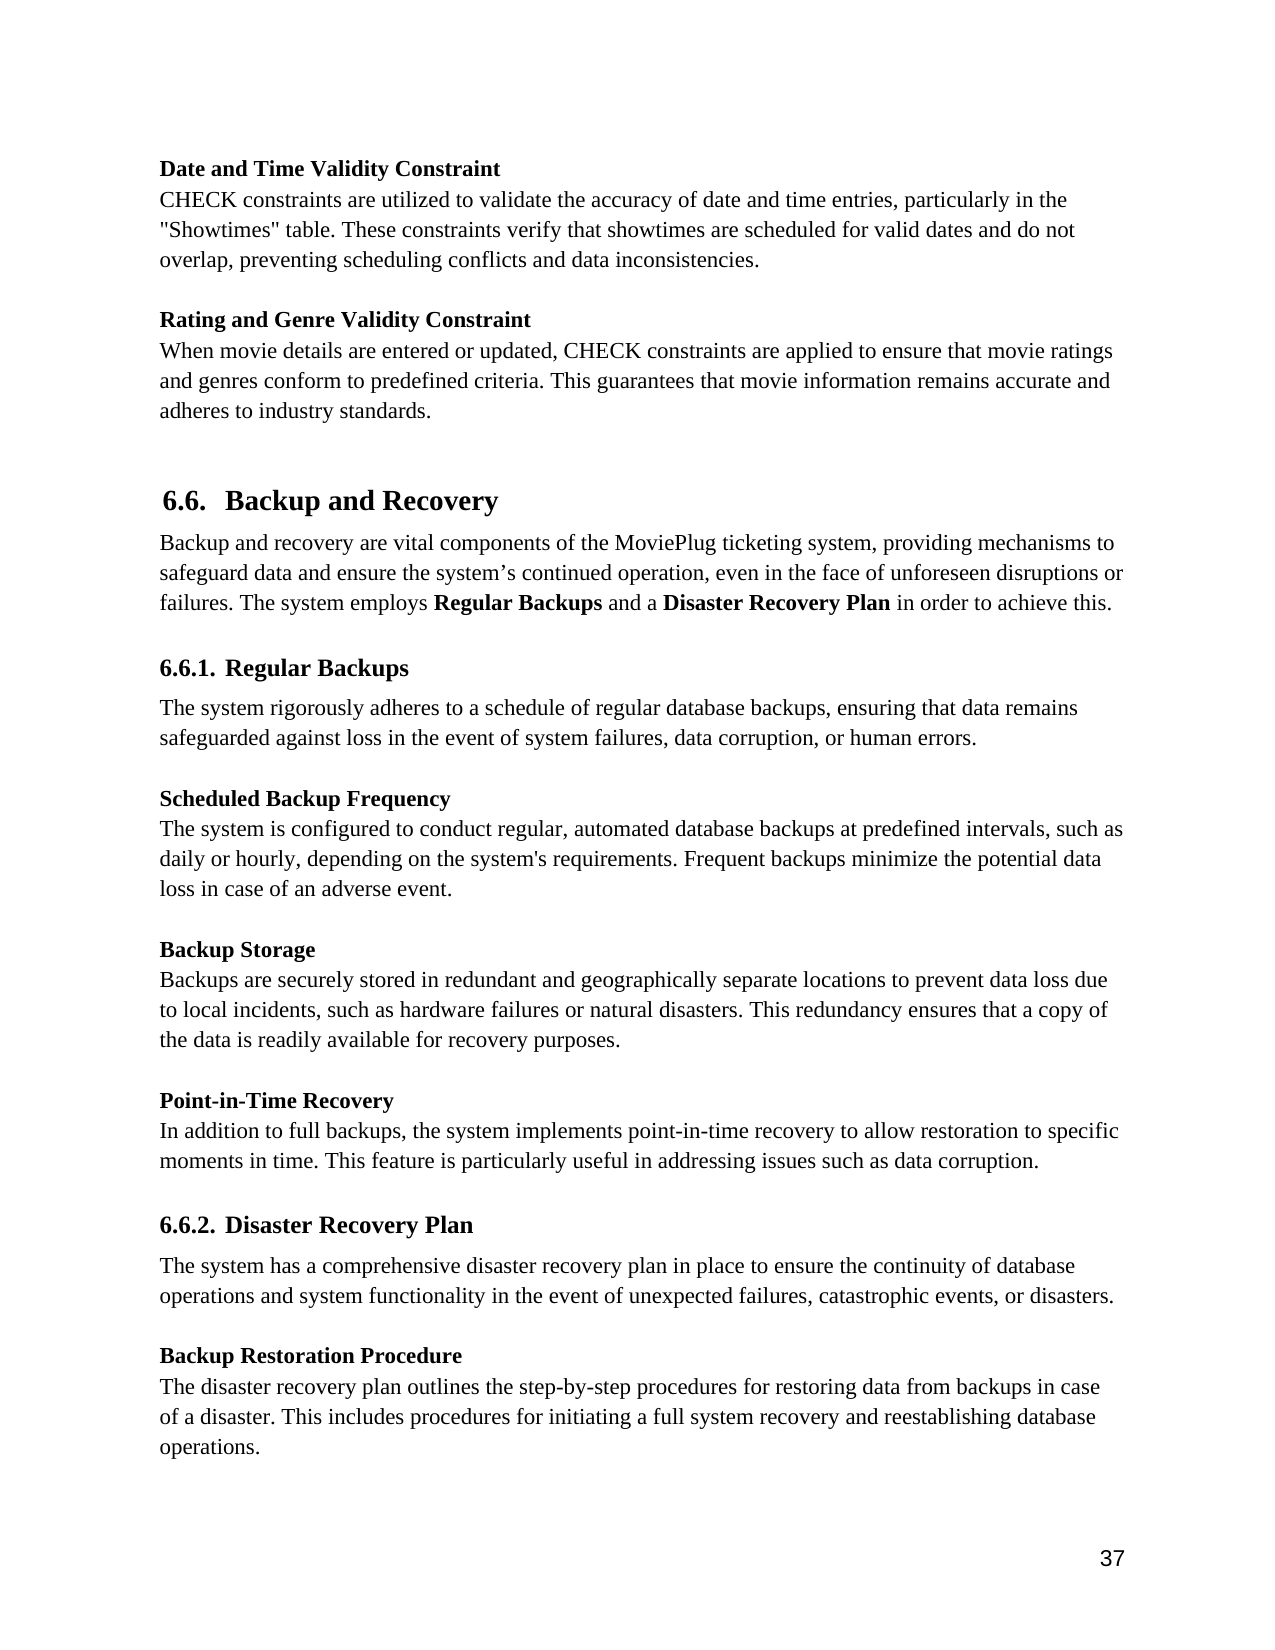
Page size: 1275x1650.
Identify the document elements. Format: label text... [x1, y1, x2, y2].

text Point-in-Time Recovery [159, 1087, 1125, 1113]
text Backups are securely stored in redundant and geographically separate locations to prevent data loss due to local incidents, such as hardware failures or natural disasters. This redundancy ensures that a copy of the data is readily available for recovery purposes. [159, 966, 1125, 1053]
text The system is configured to conduct regular, automated database backups at predefined intervals, such as daily or hourly, depending on the system's requirements. Frequent backups minimize the potential data loss in case of an adverse event. [159, 815, 1125, 902]
subtitle Disaster Recovery Plan [216, 1211, 1125, 1239]
text Date and Time Validity Constraint [159, 156, 1125, 182]
subtitle Regular Backups [216, 653, 1125, 681]
text The system has a comprehensive disaster recovery plan in place to ensure the continuity of database operations and system functionality in the event of unexpected failures, catastrophic events, or disasters. [159, 1252, 1125, 1308]
subtitle Backup and Recovery [206, 483, 1125, 516]
text The system rigorously adheres to a schedule of regular database backups, ensuring that data remains safeguarded against loss in the event of system failures, data corruption, or human errors. [159, 694, 1125, 751]
text Backup and recovery are vital components of the MoviePlug ticketing system, providing mechanisms to safeguard data and ensure the system’s continued operation, even in the face of unforeseen disruptions or failures. The system employs Regular Backups and a Disaster Recovery Plan in order to achieve this. [159, 529, 1125, 615]
text Backup Restoration Procedure [159, 1343, 1125, 1369]
text The disaster recovery plan outlines the step-by-step procedures for restoring data from backups in case of a disaster. This includes procedures for initiating a full system recovery and reestablishing database operations. [159, 1373, 1125, 1459]
text Rating and Genre Validity Constraint [159, 307, 1125, 333]
text Scheduled Backup Frequency [159, 784, 1125, 811]
text CHECK constraints are utilized to validate the accuracy of date and time entries, particularly in the "Showtimes" table. These constraints verify that showtimes are scheduled for valid dates and do not overlap, preventing scheduling conflicts and data inconsistencies. [159, 186, 1125, 272]
text When movie details are entered or updated, CHECK constraints are applied to ensure that movie ratings and genres conform to predefined criteria. This guarantees that movie information remains accurate and adheres to industry standards. [159, 337, 1125, 423]
text Backup Storage [159, 936, 1125, 962]
text In addition to full backups, the system implements point-in-time recovery to allow restoration to specific moments in time. This feature is particularly useful in addressing issues such as data corruption. [159, 1117, 1125, 1173]
